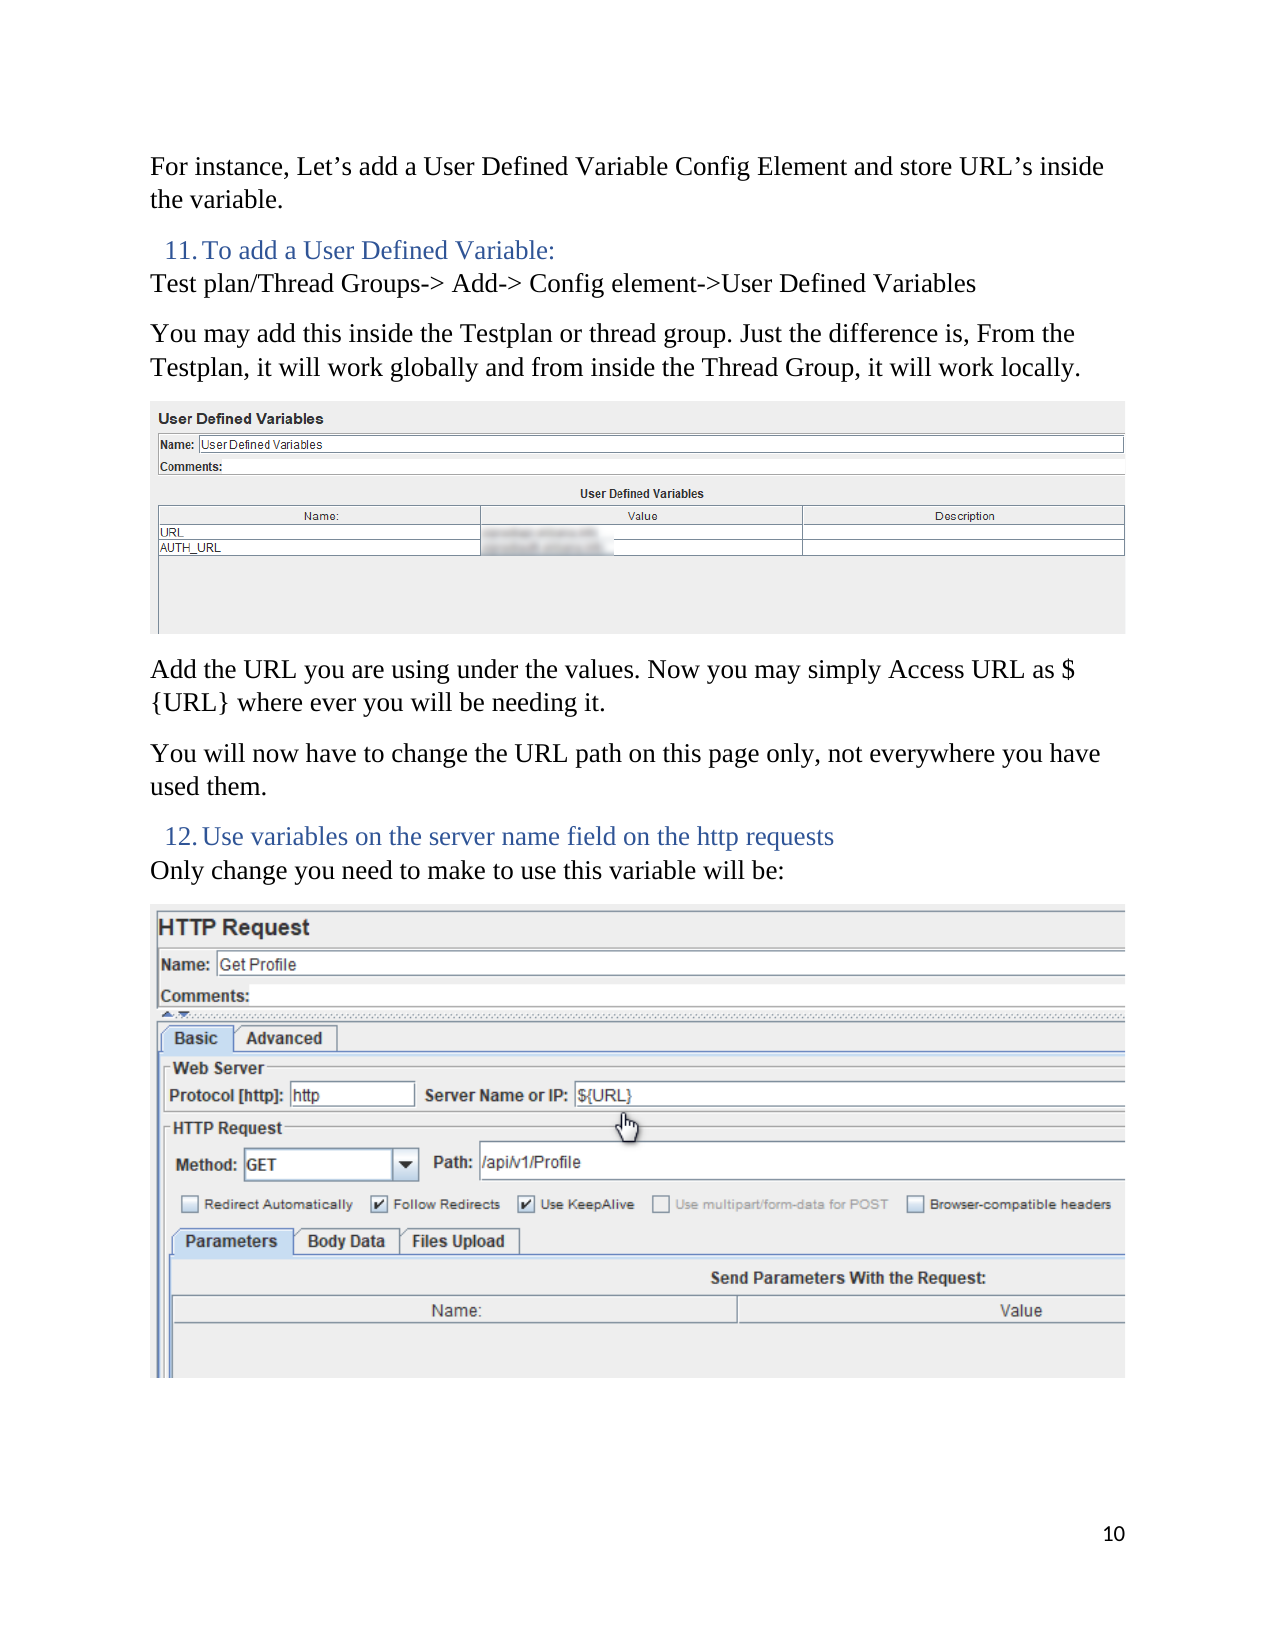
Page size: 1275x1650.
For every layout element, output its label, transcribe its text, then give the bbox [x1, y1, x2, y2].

picture [150, 904, 1125, 1378]
subtitle Use variables on the server name field on the http requests [164, 820, 1125, 852]
text You may add this inside the Testplan or thread group. Just the difference is, From the Testplan, it will work globally and from inside the Thread Group, it will work locally. [150, 317, 1125, 382]
subtitle To add a User Defined Variable: [164, 234, 1125, 265]
text Only change you need to make to use this variable will be: [150, 854, 1125, 885]
text For instance, Let’s add a User Defined Variable Config Element and store URL’s inside the variable. [150, 150, 1125, 215]
picture [150, 401, 1125, 634]
text Test plan/Thread Groups-> Add-> Config element->User Defined Variables [150, 267, 1125, 298]
text You will now have to change the URL path on this page only, not everywhere you have used them. [150, 737, 1125, 801]
text Add the URL you are using under the values. Now you may simply Access URL as ${URL} where ever you will be needing it. [150, 653, 1125, 718]
